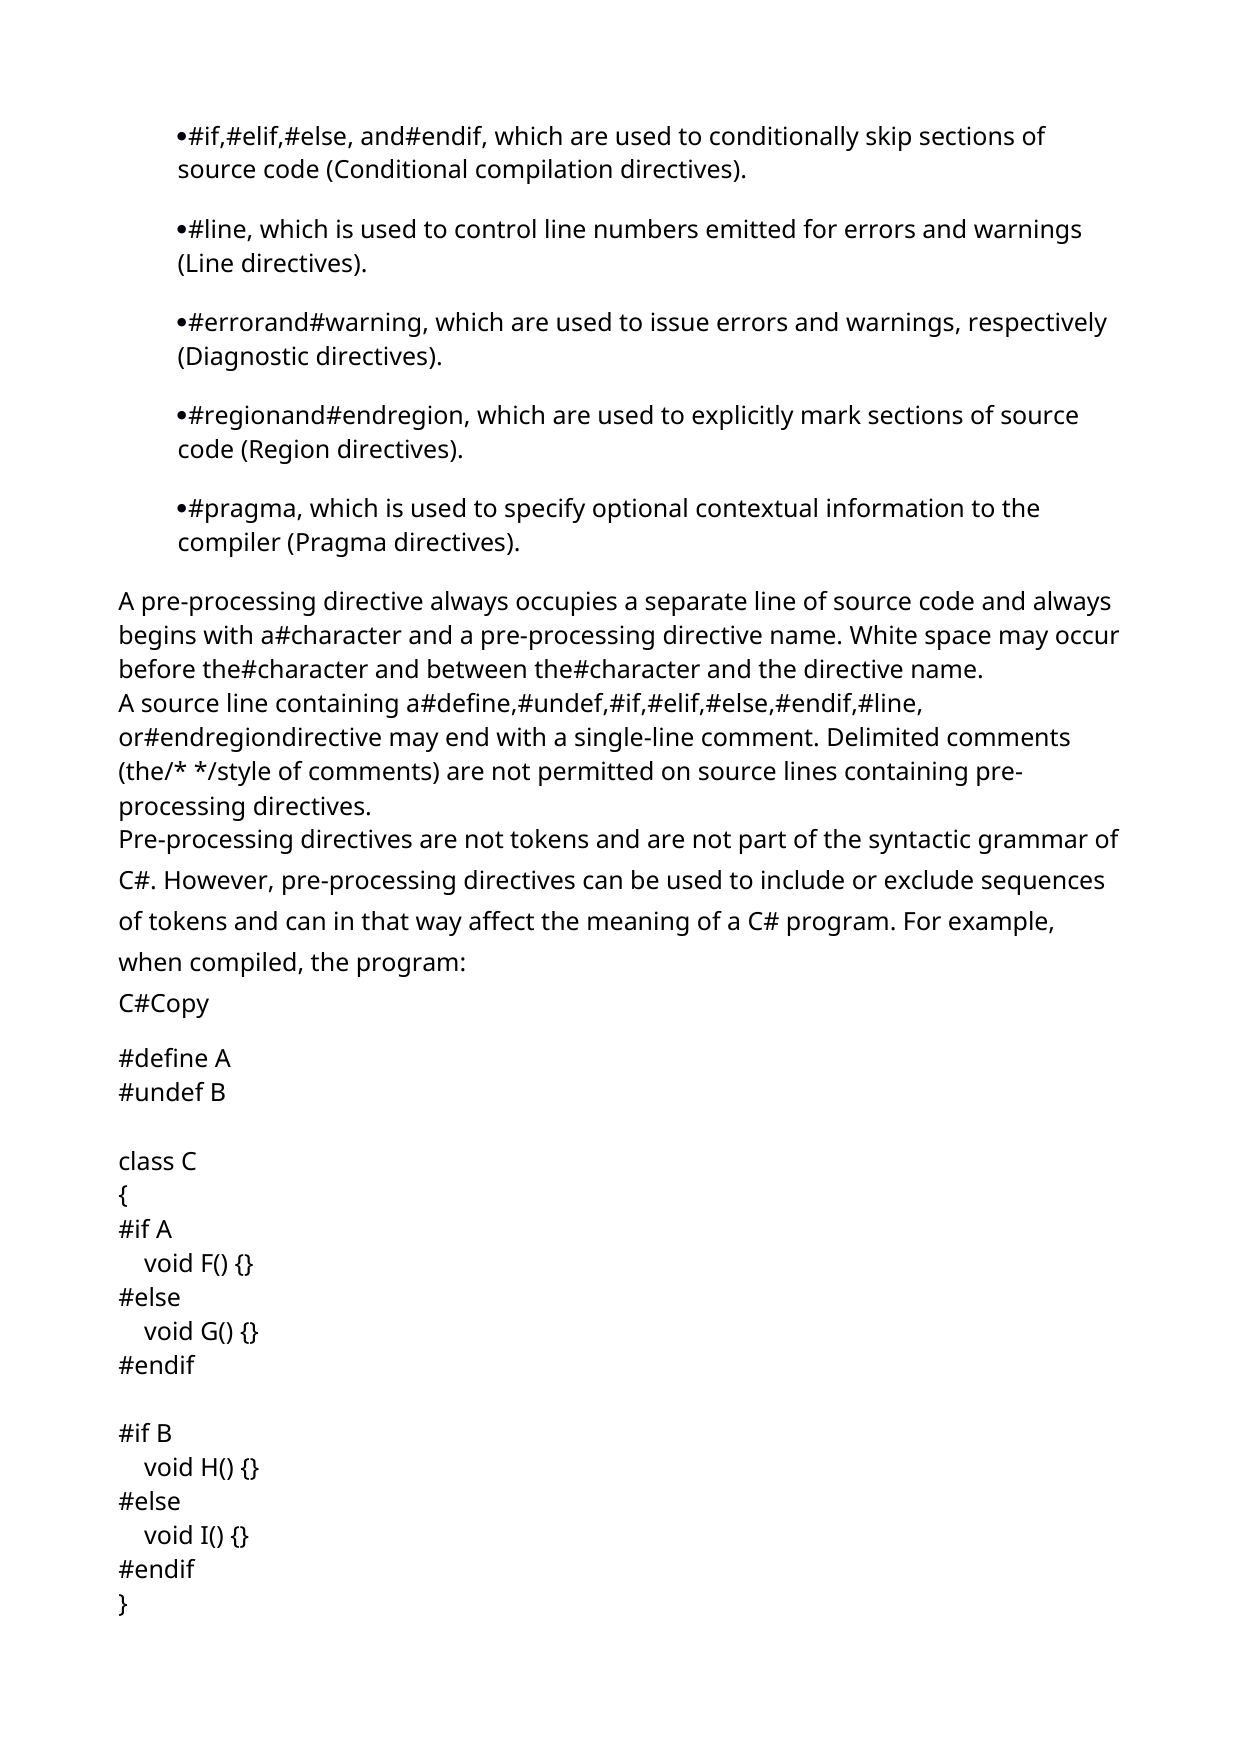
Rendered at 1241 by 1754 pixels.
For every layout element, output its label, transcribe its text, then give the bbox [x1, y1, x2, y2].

text class C [118, 1143, 1122, 1177]
text Pre-processing directives are not tokens and are not part of the syntactic grammar of C#. However, pre-processing directives can be used to include or exclude sequences of tokens and can in that way affect the meaning of a C# program. For example, when compiled, the program: [118, 822, 1122, 979]
text #else [118, 1484, 1122, 1518]
text { [118, 1177, 1122, 1211]
text A pre-processing directive always occupies a separate line of source code and always begins with a#character and a pre-processing directive name. White space may occur before the#character and between the#character and the directive name. [118, 584, 1122, 686]
text C#Copy [118, 986, 1122, 1019]
list #regionand#endregion, which are used to explicitly mark sections of source code (Region directives). [177, 397, 1122, 466]
text #define A [118, 1041, 1122, 1075]
text #else [118, 1279, 1122, 1313]
list #line, which is used to control line numbers emitted for errors and warnings (Line directives). [177, 211, 1122, 279]
list #pragma, which is used to specify optional contextual information to the compiler (Pragma directives). [177, 491, 1122, 559]
text #endif [118, 1552, 1122, 1586]
text void G() {} [118, 1313, 1122, 1347]
list #errorand#warning, which are used to issue errors and warnings, respectively (Diagnostic directives). [177, 304, 1122, 372]
text } [118, 1586, 1122, 1620]
text void I() {} [118, 1518, 1122, 1552]
text #if A [118, 1211, 1122, 1245]
list #if,#elif,#else, and#endif, which are used to conditionally skip sections of source code (Conditional compilation directives). [177, 118, 1122, 186]
text A source line containing a#define,#undef,#if,#elif,#else,#endif,#line, or#endregiondirective may end with a single-line comment. Delimited comments (the/* */style of comments) are not permitted on source lines containing pre-processing directives. [118, 686, 1122, 822]
text #undef B [118, 1075, 1122, 1109]
text #if B [118, 1416, 1122, 1450]
text void F() {} [118, 1245, 1122, 1279]
text void H() {} [118, 1450, 1122, 1484]
text #endif [118, 1347, 1122, 1382]
